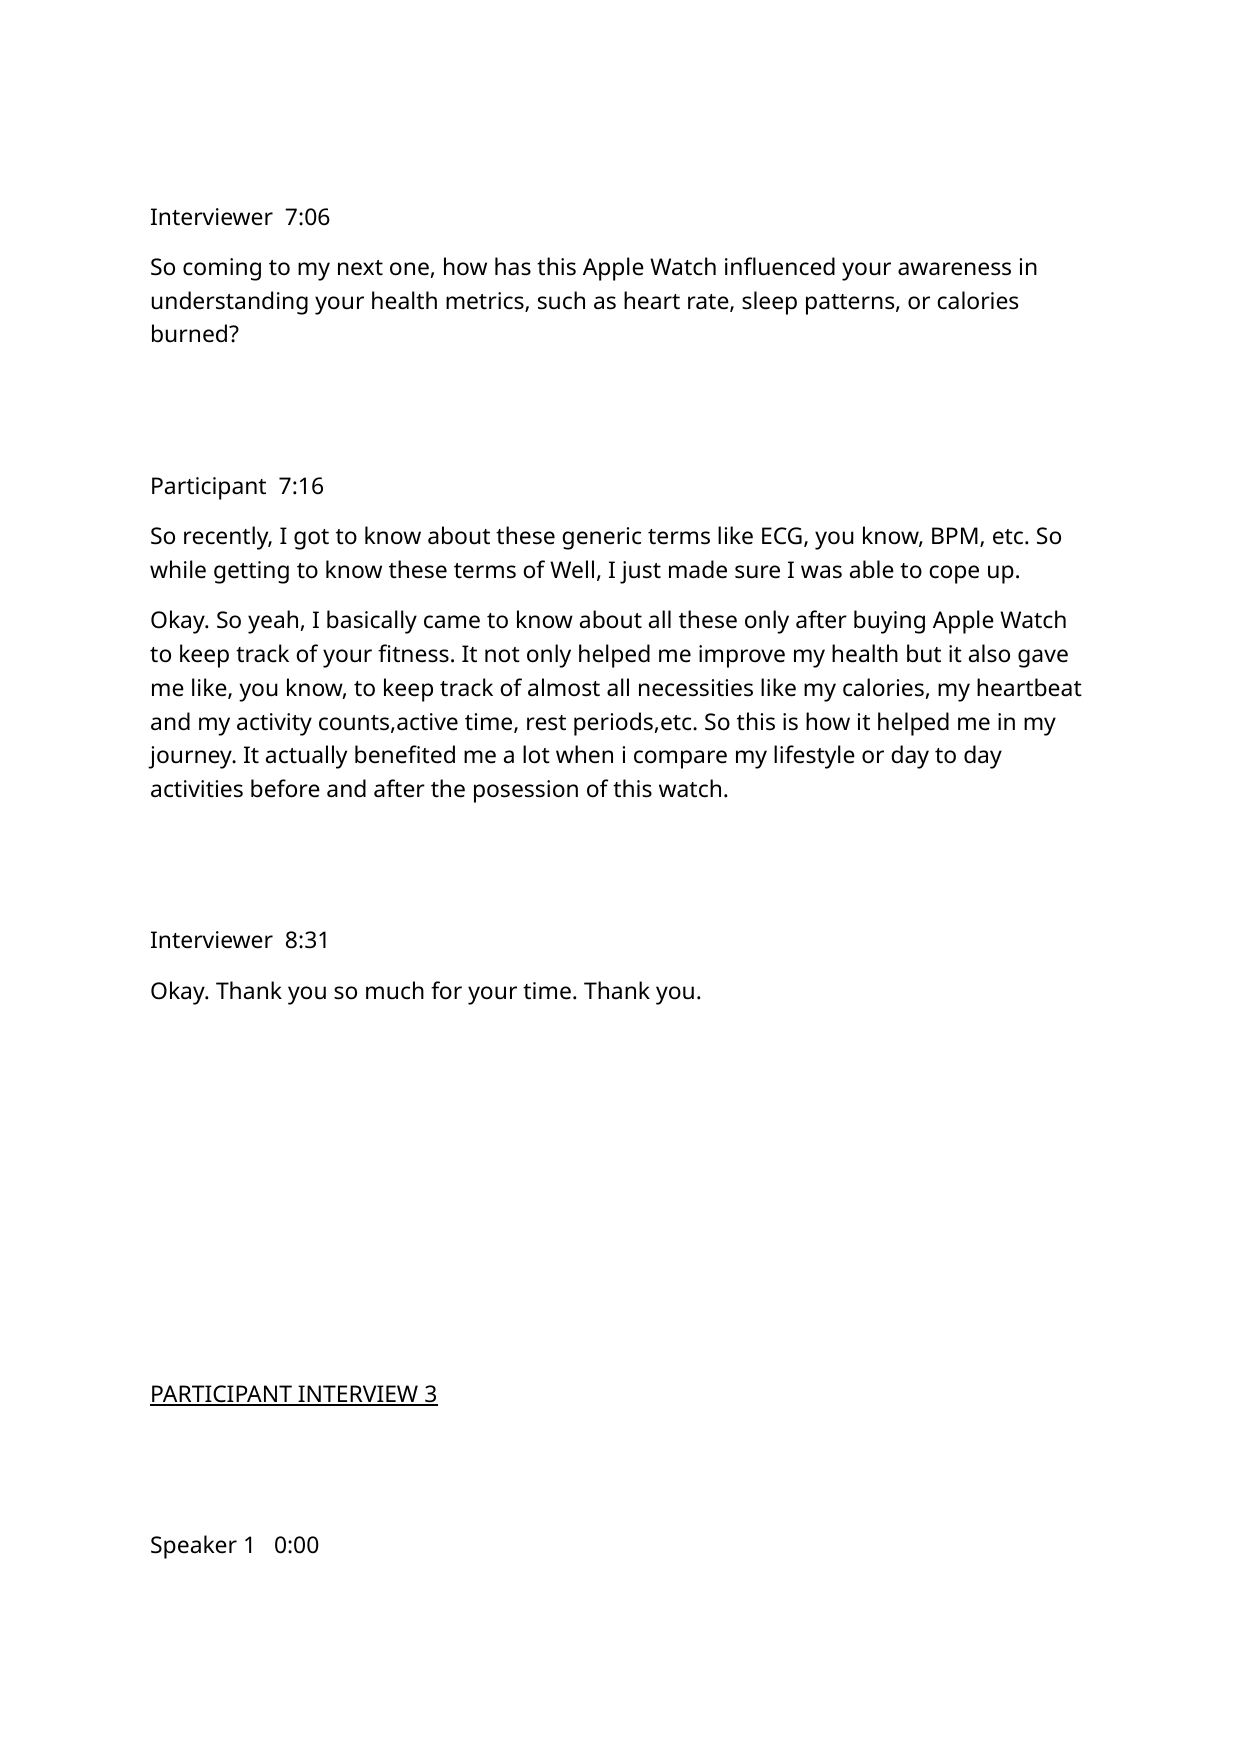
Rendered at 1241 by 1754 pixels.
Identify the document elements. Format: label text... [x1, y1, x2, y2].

text Participant 7:16 [150, 469, 1090, 501]
text Interviewer 8:31 [150, 924, 1090, 955]
text PARTICIPANT INTERVIEW 3 [150, 1378, 1090, 1409]
text So recently, I got to know about these generic terms like ECG, you know, BPM, etc. So while getting to know these terms of Well, I just made sure I was able to cope up. [150, 520, 1090, 585]
text So coming to my next one, how has this Apple Watch influenced your awareness in understanding your health metrics, such as heart rate, sleep patterns, or calories burned? [150, 251, 1090, 349]
text Okay. So yeah, I basically came to know about all these only after buying Apple Watch to keep track of your fitness. It not only helped me improve my health but it also gave me like, you know, to keep track of almost all necessities like my calories, my heartbeat and my activity counts,active time, rest periods,etc. So this is how it helped me in my journey. It actually benefited me a lot when i compare my lifestyle or day to day activities before and after the posession of this watch. [150, 604, 1090, 804]
text Speaker 1 0:00 [150, 1529, 1090, 1560]
text Okay. Thank you so much for your time. Thank you. [150, 974, 1090, 1006]
text Interviewer 7:06 [150, 200, 1090, 232]
